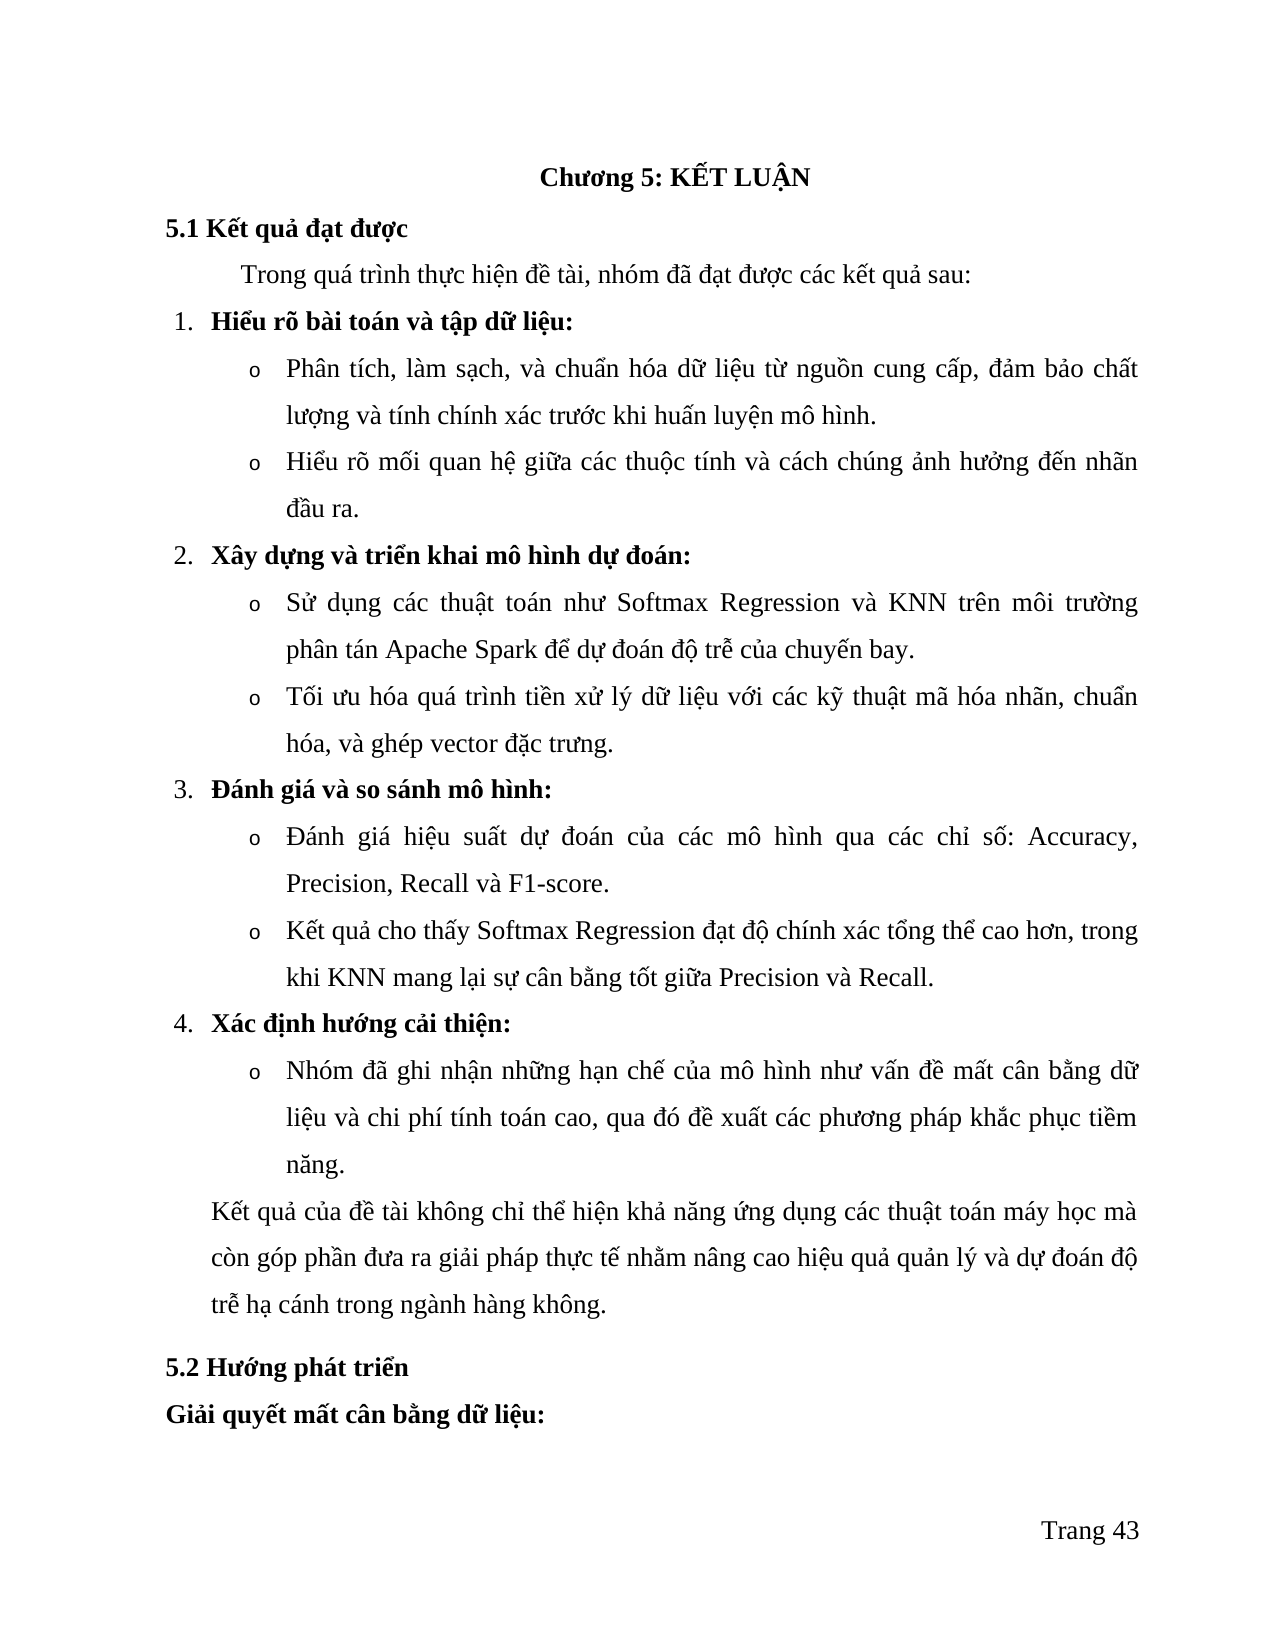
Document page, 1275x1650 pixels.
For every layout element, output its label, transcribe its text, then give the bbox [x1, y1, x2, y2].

list Kết quả của đề tài không chỉ thể hiện khả năng ứng dụng các thuật toán máy học mà còn góp phần đưa ra giải pháp thực tế nhằm nâng cao hiệu quả quản lý và dự đoán độ trễ hạ cánh trong ngành hàng không. [211, 1194, 1139, 1319]
list Nhóm đã ghi nhận những hạn chế của mô hình như vấn đề mất cân bằng dữ liệu và chi phí tính toán cao, qua đó đề xuất các phương pháp khắc phục tiềm năng. [248, 1054, 1139, 1179]
list Phân tích, làm sạch, và chuẩn hóa dữ liệu từ nguồn cung cấp, đảm bảo chất lượng và tính chính xác trước khi huấn luyện mô hình. [248, 352, 1139, 430]
list Xác định hướng cải thiện: [173, 1007, 1139, 1039]
subtitle 5.1 Kết quả đạt được [165, 212, 1139, 243]
subtitle Chương 5: KẾT LUẬN [211, 161, 1139, 192]
list Hiểu rõ bài toán và tập dữ liệu: [173, 305, 1139, 336]
text Giải quyết mất cân bằng dữ liệu: [136, 1398, 1139, 1429]
list Sử dụng các thuật toán như Softmax Regression và KNN trên môi trường phân tán Apache Spark để dự đoán độ trễ của chuyến bay. [248, 586, 1139, 664]
list Hiểu rõ mối quan hệ giữa các thuộc tính và cách chúng ảnh hưởng đến nhãn đầu ra. [248, 445, 1139, 524]
list Xây dựng và triển khai mô hình dự đoán: [173, 539, 1139, 570]
list Tối ưu hóa quá trình tiền xử lý dữ liệu với các kỹ thuật mã hóa nhãn, chuẩn hóa, và ghép vector đặc trưng. [248, 679, 1139, 758]
list Đánh giá và so sánh mô hình: [173, 773, 1139, 804]
list Kết quả cho thấy Softmax Regression đạt độ chính xác tổng thể cao hơn, trong khi KNN mang lại sự cân bằng tốt giữa Precision và Recall. [248, 914, 1139, 992]
list Đánh giá hiệu suất dự đoán của các mô hình qua các chỉ số: Accuracy, Precision, Recall và F1-score. [248, 820, 1139, 898]
list Trong quá trình thực hiện đề tài, nhóm đã đạt được các kết quả sau: [211, 258, 1139, 289]
subtitle 5.2 Hướng phát triển [165, 1351, 1139, 1382]
